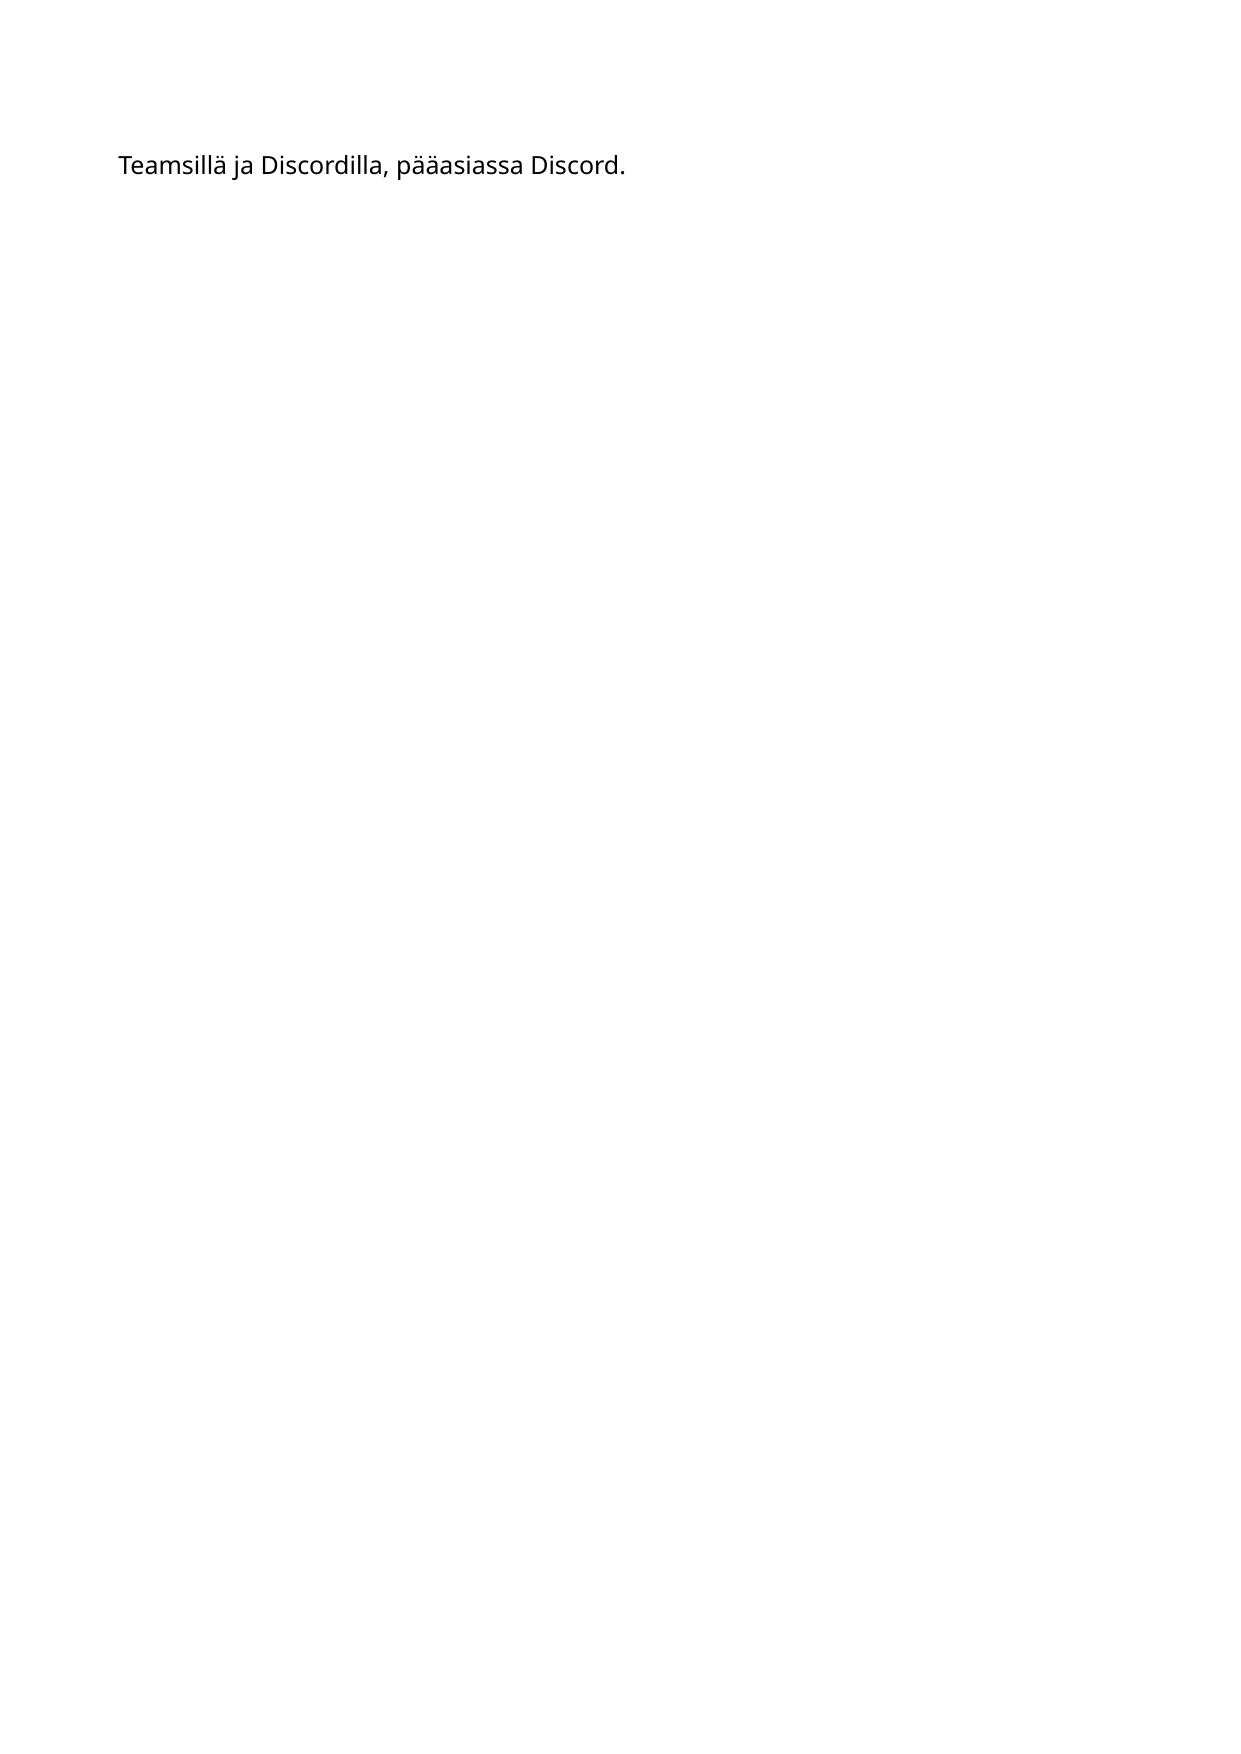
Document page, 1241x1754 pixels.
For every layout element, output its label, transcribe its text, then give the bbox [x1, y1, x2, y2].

text Teamsillä ja Discordilla, pääasiassa Discord. [118, 148, 1122, 182]
